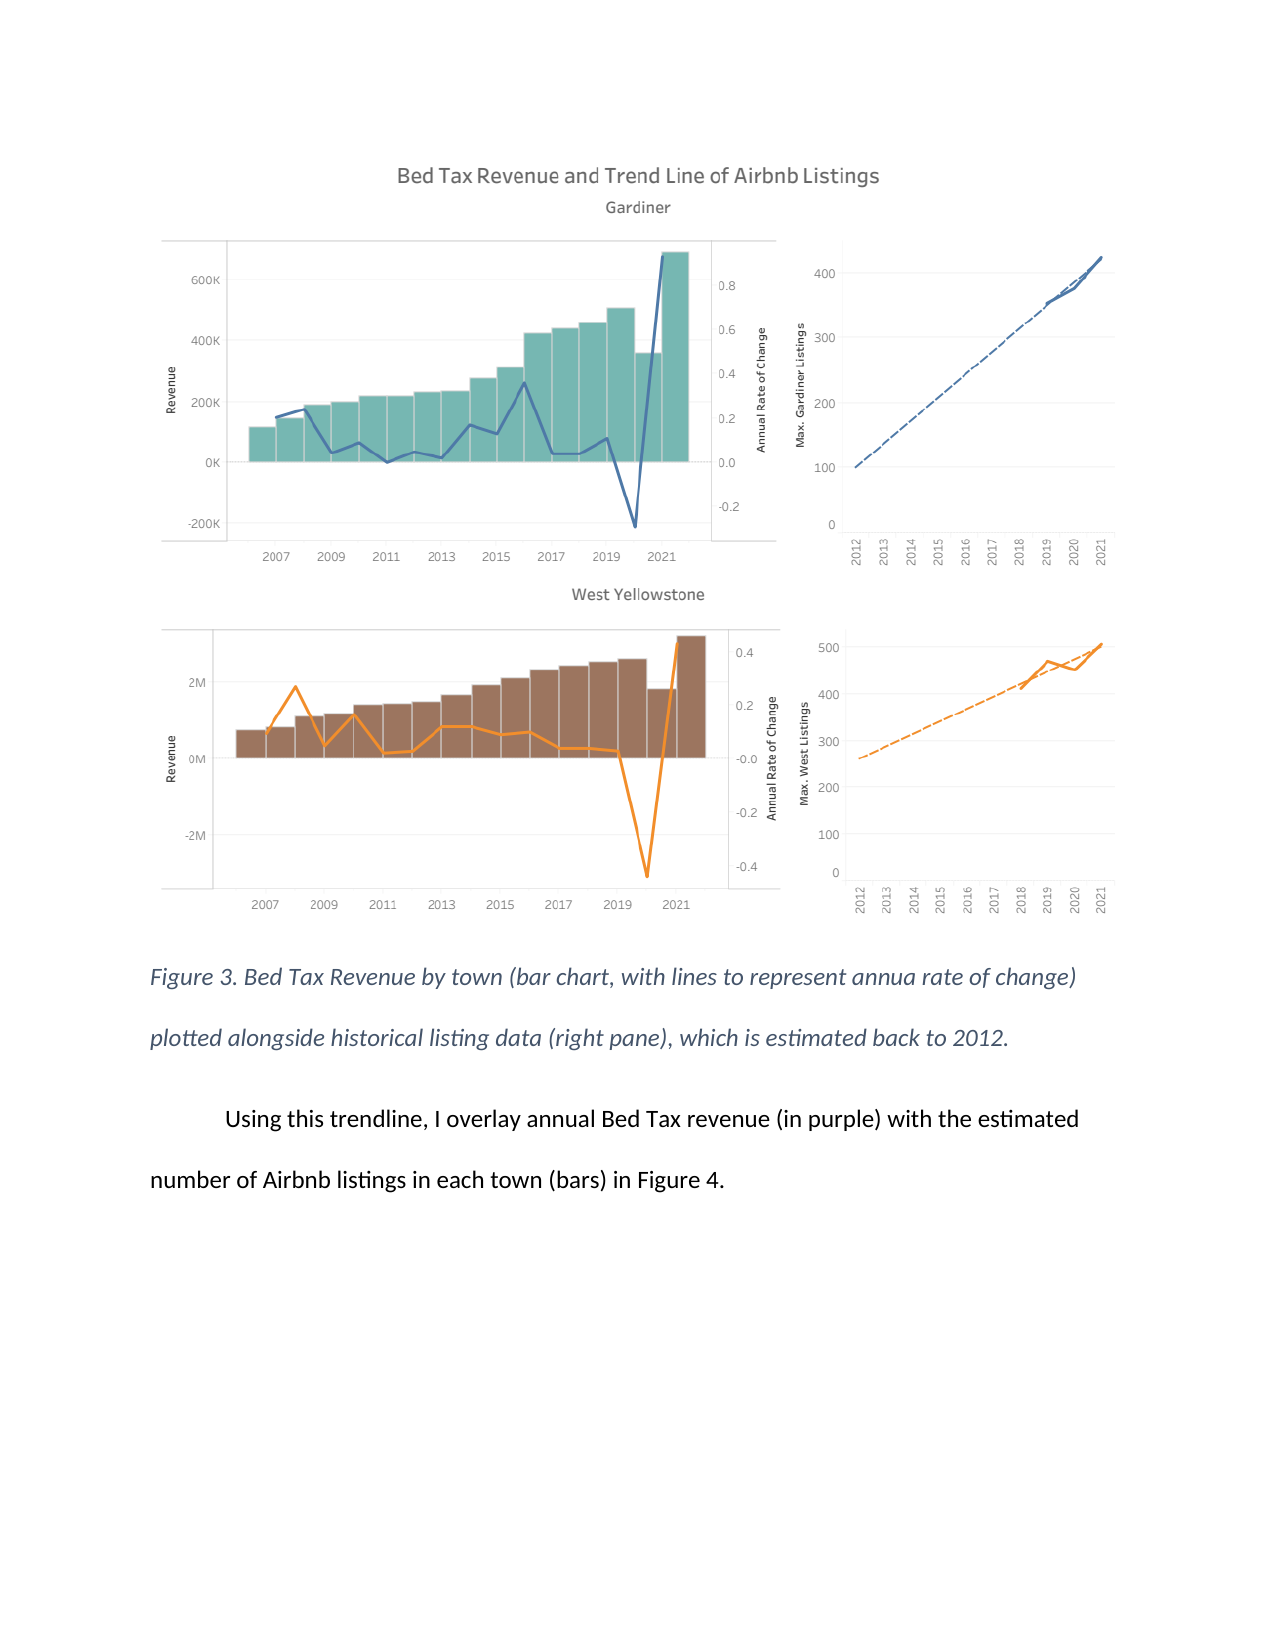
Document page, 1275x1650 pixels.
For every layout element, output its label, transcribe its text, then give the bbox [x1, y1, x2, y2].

text Using this trendline, I overlay annual Bed Tax revenue (in purple) with the estimated number of Airbnb listings in each town (bars) in Figure 4. [150, 1104, 1125, 1195]
text Figure 3. Bed Tax Revenue by town (bar chart, with lines to represent annua rate of change) plotted alongside historical listing data (right pane), which is estimated back to 2012. [150, 961, 1125, 1052]
